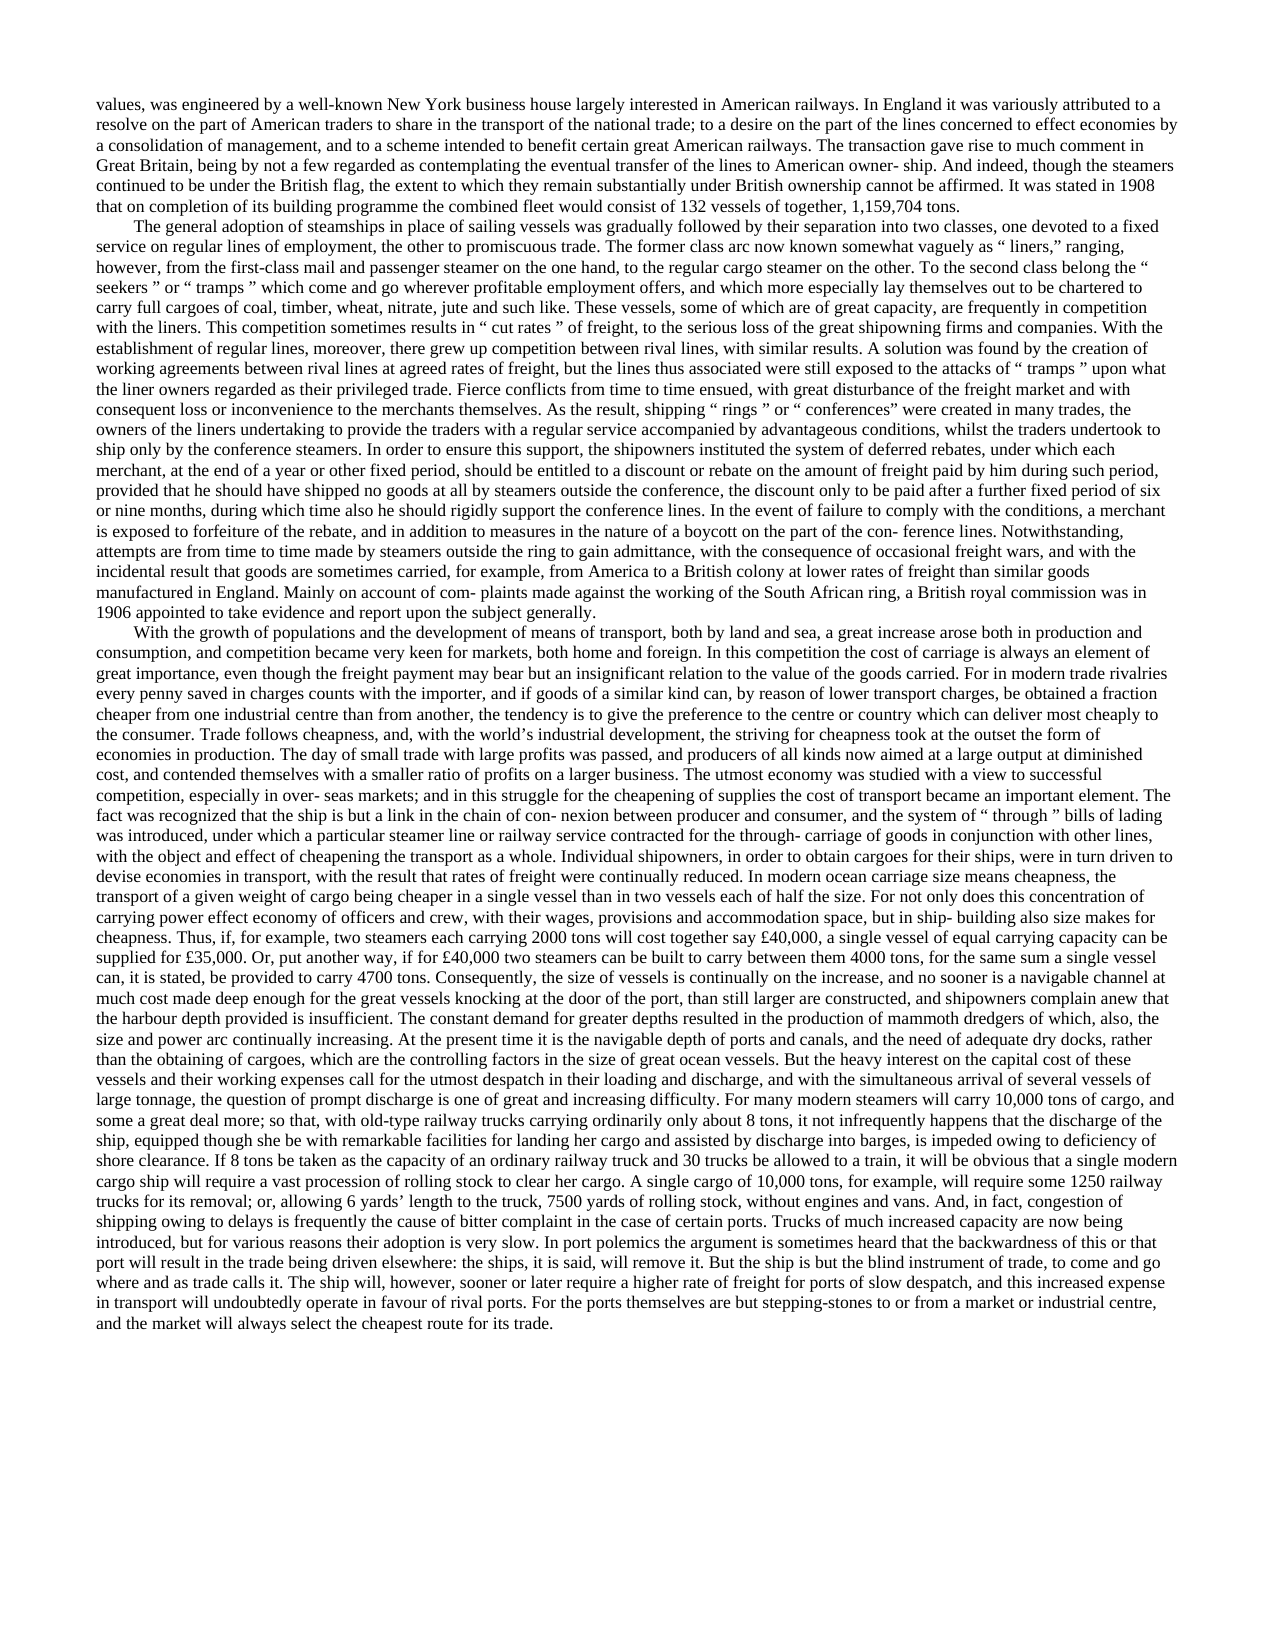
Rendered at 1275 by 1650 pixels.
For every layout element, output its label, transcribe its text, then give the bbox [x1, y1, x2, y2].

text values, was engineered by a well-known New York business house largely interested in American railways. In England it was variously attributed to a resolve on the part of American traders to share in the transport of the national trade; to a desire on the part of the lines concerned to effect economies by a consolidation of management, and to a scheme intended to benefit certain great American railways. The transaction gave rise to much comment in Great Britain, being by not a few regarded as contemplating the eventual transfer of the lines to American owner- ship. And indeed, though the steamers continued to be under the British flag, the extent to which they remain substantially under British ownership cannot be affirmed. It was stated in 1908 that on completion of its building programme the combined fleet would consist of 132 vessels of together, 1,159,704 tons. [96, 94, 1181, 216]
text The general adoption of steamships in place of sailing vessels was gradually followed by their separation into two classes, one devoted to a fixed service on regular lines of employment, the other to promiscuous trade. The former class arc now known somewhat vaguely as “ liners,” ranging, however, from the first-class mail and passenger steamer on the one hand, to the regular cargo steamer on the other. To the second class belong the “ seekers ” or “ tramps ” which come and go wherever profitable employment offers, and which more especially lay themselves out to be chartered to carry full cargoes of coal, timber, wheat, nitrate, jute and such like. These vessels, some of which are of great capacity, are frequently in competition with the liners. This competition sometimes results in “ cut rates ” of freight, to the serious loss of the great shipowning firms and companies. With the establishment of regular lines, moreover, there grew up competition between rival lines, with similar results. A solution was found by the creation of working agreements between rival lines at agreed rates of freight, but the lines thus associated were still exposed to the attacks of “ tramps ” upon what the liner owners regarded as their privileged trade. Fierce conflicts from time to time ensued, with great disturbance of the freight market and with consequent loss or inconvenience to the merchants themselves. As the result, shipping “ rings ” or “ conferences” were created in many trades, the owners of the liners undertaking to provide the traders with a regular service accompanied by advantageous conditions, whilst the traders undertook to ship only by the conference steamers. In order to ensure this support, the shipowners instituted the system of deferred rebates, under which each merchant, at the end of a year or other fixed period, should be entitled to a discount or rebate on the amount of freight paid by him during such period, provided that he should have shipped no goods at all by steamers outside the conference, the discount only to be paid after a further fixed period of six or nine months, during which time also he should rigidly support the conference lines. In the event of failure to comply with the conditions, a merchant is exposed to forfeiture of the rebate, and in addition to measures in the nature of a boycott on the part of the con- ference lines. Notwithstanding, attempts are from time to time made by steamers outside the ring to gain admittance, with the consequence of occasional freight wars, and with the incidental result that goods are sometimes carried, for example, from America to a British colony at lower rates of freight than similar goods manufactured in England. Mainly on account of com- plaints made against the working of the South African ring, a British royal commission was in 1906 appointed to take evidence and report upon the subject generally. [96, 216, 1181, 622]
text With the growth of populations and the development of means of transport, both by land and sea, a great increase arose both in production and consumption, and competition became very keen for markets, both home and foreign. In this competition the cost of carriage is always an element of great importance, even though the freight payment may bear but an insignificant relation to the value of the goods carried. For in modern trade rivalries every penny saved in charges counts with the importer, and if goods of a similar kind can, by reason of lower transport charges, be obtained a fraction cheaper from one industrial centre than from another, the tendency is to give the preference to the centre or country which can deliver most cheaply to the consumer. Trade follows cheapness, and, with the world’s industrial development, the striving for cheapness took at the outset the form of economies in production. The day of small trade with large profits was passed, and producers of all kinds now aimed at a large output at diminished cost, and contended themselves with a smaller ratio of profits on a larger business. The utmost economy was studied with a view to successful competition, especially in over- seas markets; and in this struggle for the cheapening of supplies the cost of transport became an important element. The fact was recognized that the ship is but a link in the chain of con- nexion between producer and consumer, and the system of “ through ” bills of lading was introduced, under which a particular steamer line or railway service contracted for the through- carriage of goods in conjunction with other lines, with the object and effect of cheapening the transport as a whole. Individual shipowners, in order to obtain cargoes for their ships, were in turn driven to devise economies in transport, with the result that rates of freight were continually reduced. In modern ocean carriage size means cheapness, the transport of a given weight of cargo being cheaper in a single vessel than in two vessels each of half the size. For not only does this concentration of carrying power effect economy of officers and crew, with their wages, provisions and accommodation space, but in ship- building also size makes for cheapness. Thus, if, for example, two steamers each carrying 2000 tons will cost together say £40,000, a single vessel of equal carrying capacity can be supplied for £35,000. Or, put another way, if for £40,000 two steamers can be built to carry between them 4000 tons, for the same sum a single vessel can, it is stated, be provided to carry 4700 tons. Consequently, the size of vessels is continually on the increase, and no sooner is a navigable channel at much cost made deep enough for the great vessels knocking at the door of the port, than still larger are constructed, and shipowners complain anew that the harbour depth provided is insufficient. The constant demand for greater depths resulted in the production of mammoth dredgers of which, also, the size and power arc continually increasing. At the present time it is the navigable depth of ports and canals, and the need of adequate dry docks, rather than the obtaining of cargoes, which are the controlling factors in the size of great ocean vessels. But the heavy interest on the capital cost of these vessels and their working expenses call for the utmost despatch in their loading and discharge, and with the simultaneous arrival of several vessels of large tonnage, the question of prompt discharge is one of great and increasing difficulty. For many modern steamers will carry 10,000 tons of cargo, and some a great deal more; so that, with old-type railway trucks carrying ordinarily only about 8 tons, it not infrequently happens that the discharge of the ship, equipped though she be with remarkable facilities for landing her cargo and assisted by discharge into barges, is impeded owing to deficiency of shore clearance. If 8 tons be taken as the capacity of an ordinary railway truck and 30 trucks be allowed to a train, it will be obvious that a single modern cargo ship will require a vast procession of rolling stock to clear her cargo. A single cargo of 10,000 tons, for example, will require some 1250 railway trucks for its removal; or, allowing 6 yards’ length to the truck, 7500 yards of rolling stock, without engines and vans. And, in fact, congestion of shipping owing to delays is frequently the cause of bitter complaint in the case of certain ports. Trucks of much increased capacity are now being introduced, but for various reasons their adoption is very slow. In port polemics the argument is sometimes heard that the backwardness of this or that port will result in the trade being driven elsewhere: the ships, it is said, will remove it. But the ship is but the blind instrument of trade, to come and go where and as trade calls it. The ship will, however, sooner or later require a higher rate of freight for ports of slow despatch, and this increased expense in transport will undoubtedly operate in favour of rival ports. For the ports themselves are but stepping-stones to or from a market or industrial centre, and the market will always select the cheapest route for its trade. [96, 622, 1181, 1333]
